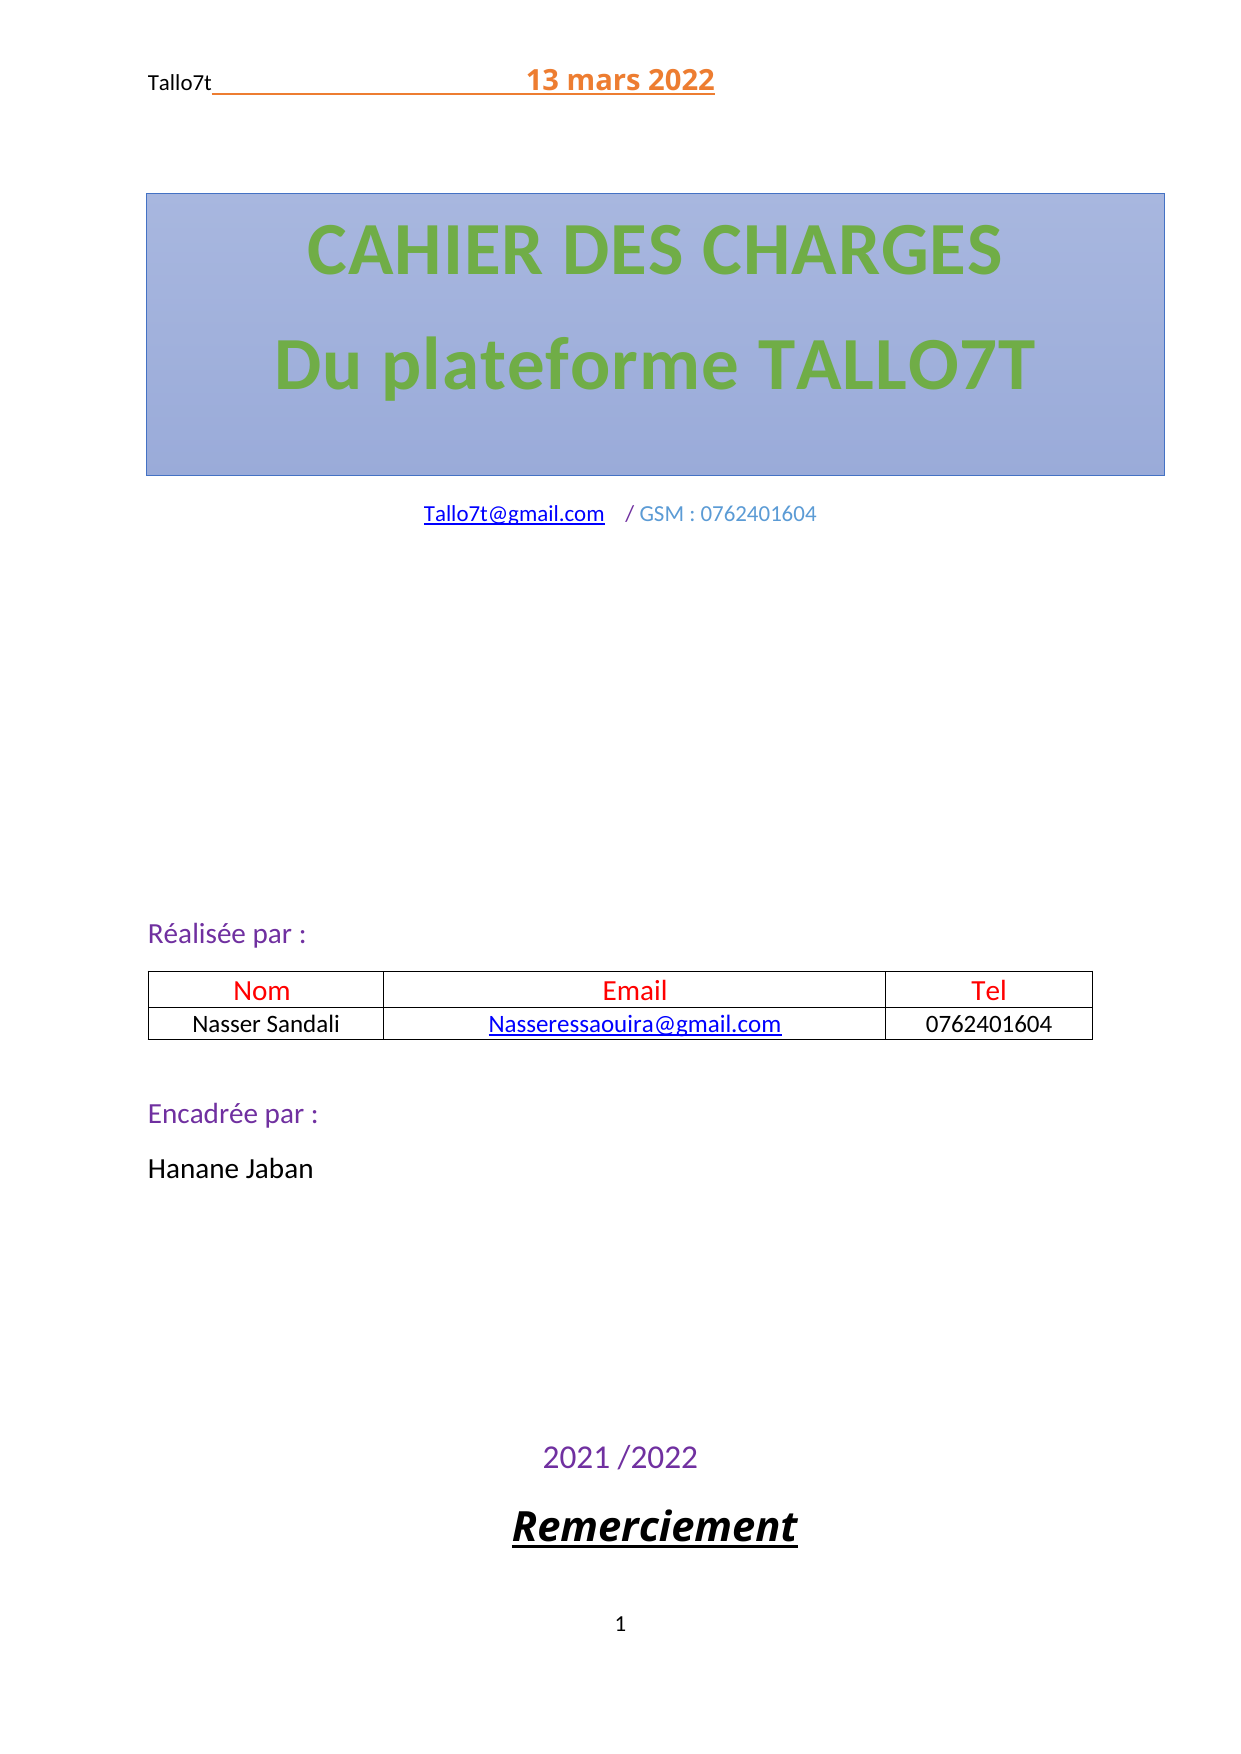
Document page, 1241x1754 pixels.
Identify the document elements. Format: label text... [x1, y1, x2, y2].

table_cell Nasseressaouira@gmail.com [384, 1008, 885, 1039]
text Encadrée par : [148, 1095, 1093, 1131]
text Tallo7t@gmail.com / GSM : 0762401604 [148, 476, 1093, 527]
table_header Nom [149, 972, 383, 1007]
text 2021 /2022 [148, 1436, 1093, 1477]
table_cell Nasser Sandali [149, 1008, 383, 1039]
text Remerciement [148, 1497, 1093, 1554]
text Réalisée par : [148, 916, 1093, 951]
text Hanane Jaban [148, 1150, 1093, 1186]
table_cell 0762401604 [886, 1008, 1092, 1039]
table_header Tel [886, 972, 1092, 1007]
table_header Email [384, 972, 885, 1007]
